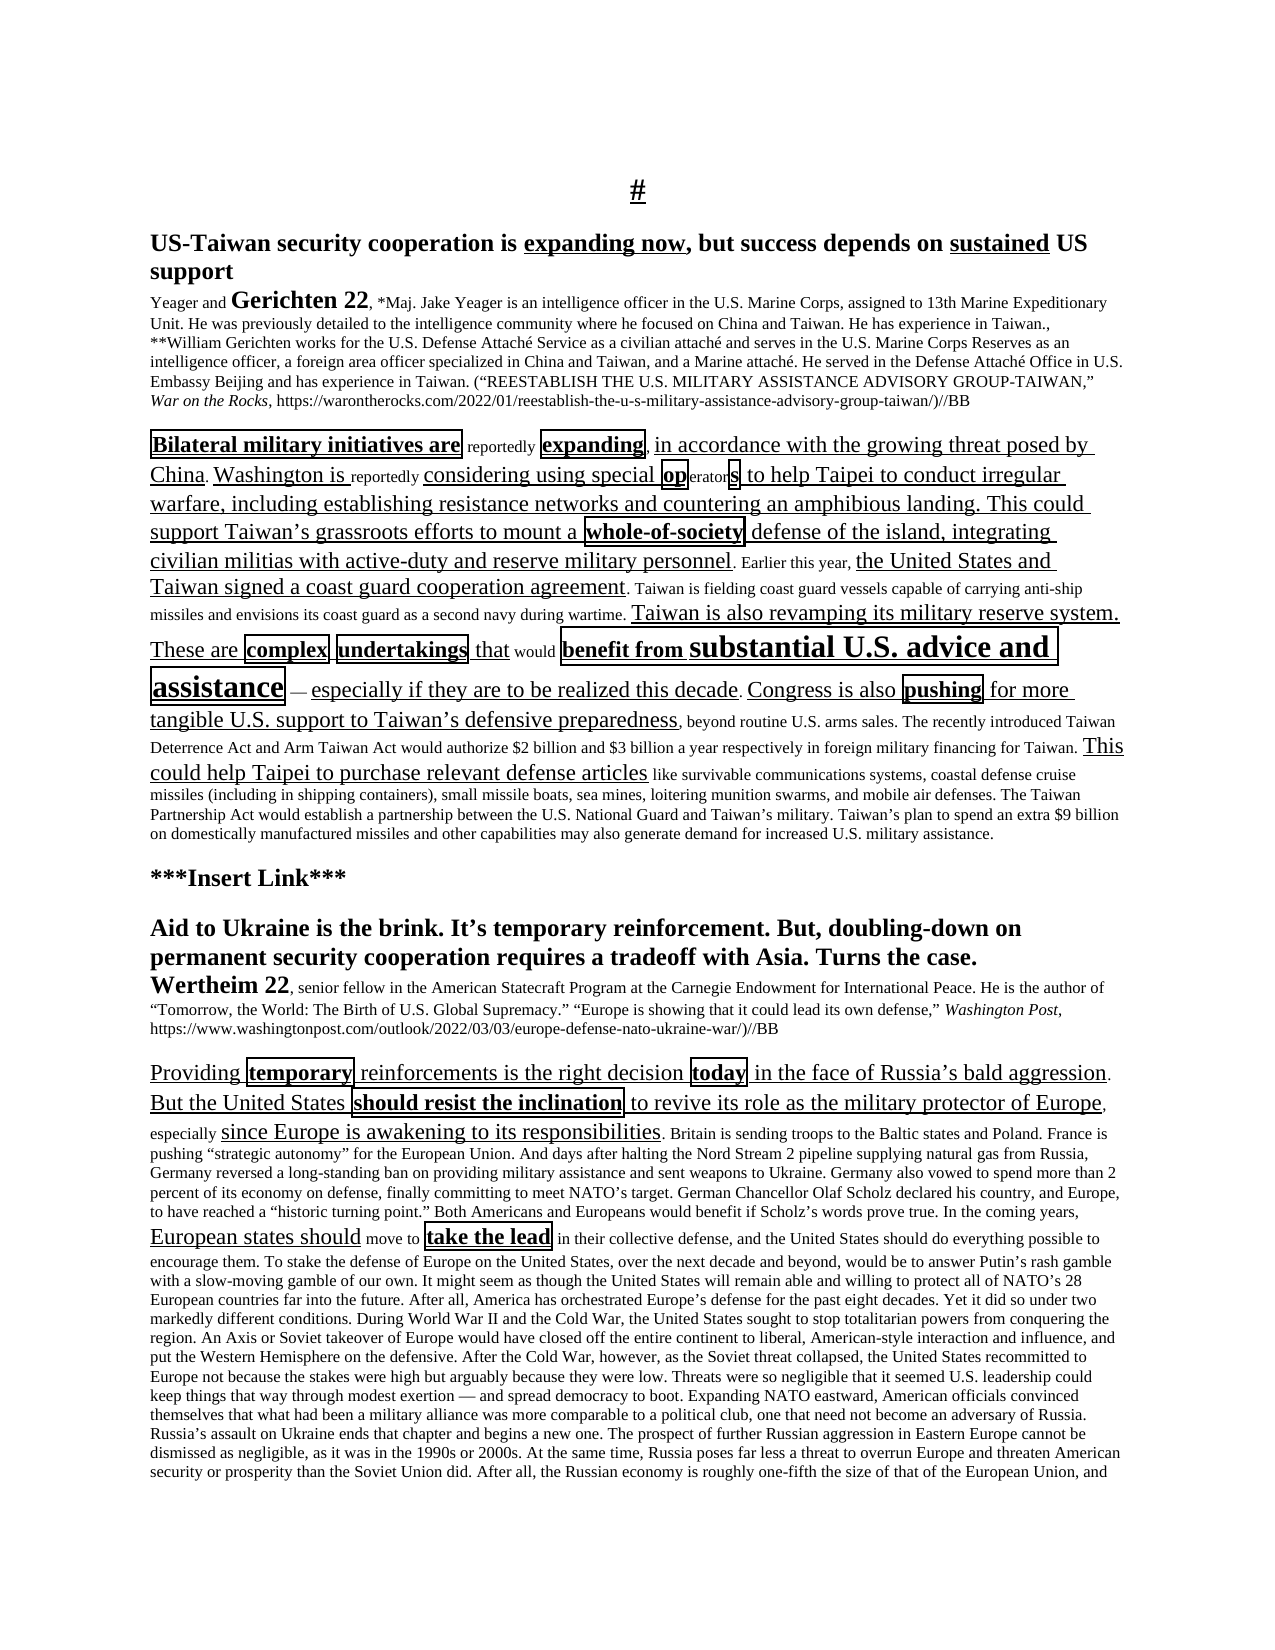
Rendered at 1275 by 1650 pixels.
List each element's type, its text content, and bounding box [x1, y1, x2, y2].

subtitle # [150, 171, 1125, 207]
text Bilateral military initiatives are reportedly expanding, in accordance with the growing threat posed by China. Washington is reportedly considering using special operators to help Taipei to conduct irregular warfare, including establishing resistance networks and countering an amphibious landing. This could support Taiwan’s grassroots efforts to mount a whole-of-society defense of the island, integrating civilian militias with active-duty and reserve military personnel. Earlier this year, the United States and Taiwan signed a coast guard cooperation agreement. Taiwan is fielding coast guard vessels capable of carrying anti-ship missiles and envisions its coast guard as a second navy during wartime. Taiwan is also revamping its military reserve system. These are complex undertakings that would benefit from substantial U.S. advice and assistance — especially if they are to be realized this decade. Congress is also pushing for more tangible U.S. support to Taiwan’s defensive preparedness, beyond routine U.S. arms sales. The recently introduced Taiwan Deterrence Act and Arm Taiwan Act would authorize $2 billion and $3 billion a year respectively in foreign military financing for Taiwan. This could help Taipei to purchase relevant defense articles like survivable communications systems, coastal defense cruise missiles (including in shipping containers), small missile boats, sea mines, loitering munition swarms, and mobile air defenses. The Taiwan Partnership Act would establish a partnership between the U.S. National Guard and Taiwan’s military. Taiwan’s plan to spend an extra $9 billion on domestically manufactured missiles and other capabilities may also generate demand for increased U.S. military assistance. [150, 429, 1125, 843]
text Yeager and Gerichten 22, *Maj. Jake Yeager is an intelligence officer in the U.S. Marine Corps, assigned to 13th Marine Expeditionary Unit. He was previously detailed to the intelligence community where he focused on China and Taiwan. He has experience in Taiwan., **William Gerichten works for the U.S. Defense Attaché Service as a civilian attaché and serves in the U.S. Marine Corps Reserves as an intelligence officer, a foreign area officer specialized in China and Taiwan, and a Marine attaché. He served in the Defense Attaché Office in U.S. Embassy Beijing and has experience in Taiwan. (“REESTABLISH THE U.S. MILITARY ASSISTANCE ADVISORY GROUP-TAIWAN,” War on the Rocks, https://warontherocks.com/2022/01/reestablish-the-u-s-military-assistance-advisory-group-taiwan/)//BB [150, 285, 1125, 410]
text Wertheim 22, senior fellow in the American Statecraft Program at the Carnegie Endowment for International Peace. He is the author of “Tomorrow, the World: The Birth of U.S. Global Supremacy.” “Europe is showing that it could lead its own defense,” Washington Post, https://www.washingtonpost.com/outlook/2022/03/03/europe-defense-nato-ukraine-war/)//BB [150, 971, 1125, 1038]
subtitle Aid to Ukraine is the brink. It’s temporary reinforcement. But, doubling-down on permanent security cooperation requires a tradeoff with Asia. Turns the case. [150, 913, 1125, 971]
subtitle ***Insert Link*** [150, 863, 1125, 892]
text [150, 1057, 1125, 1481]
subtitle US-Taiwan security cooperation is expanding now, but success depends on sustained US support [150, 228, 1125, 285]
